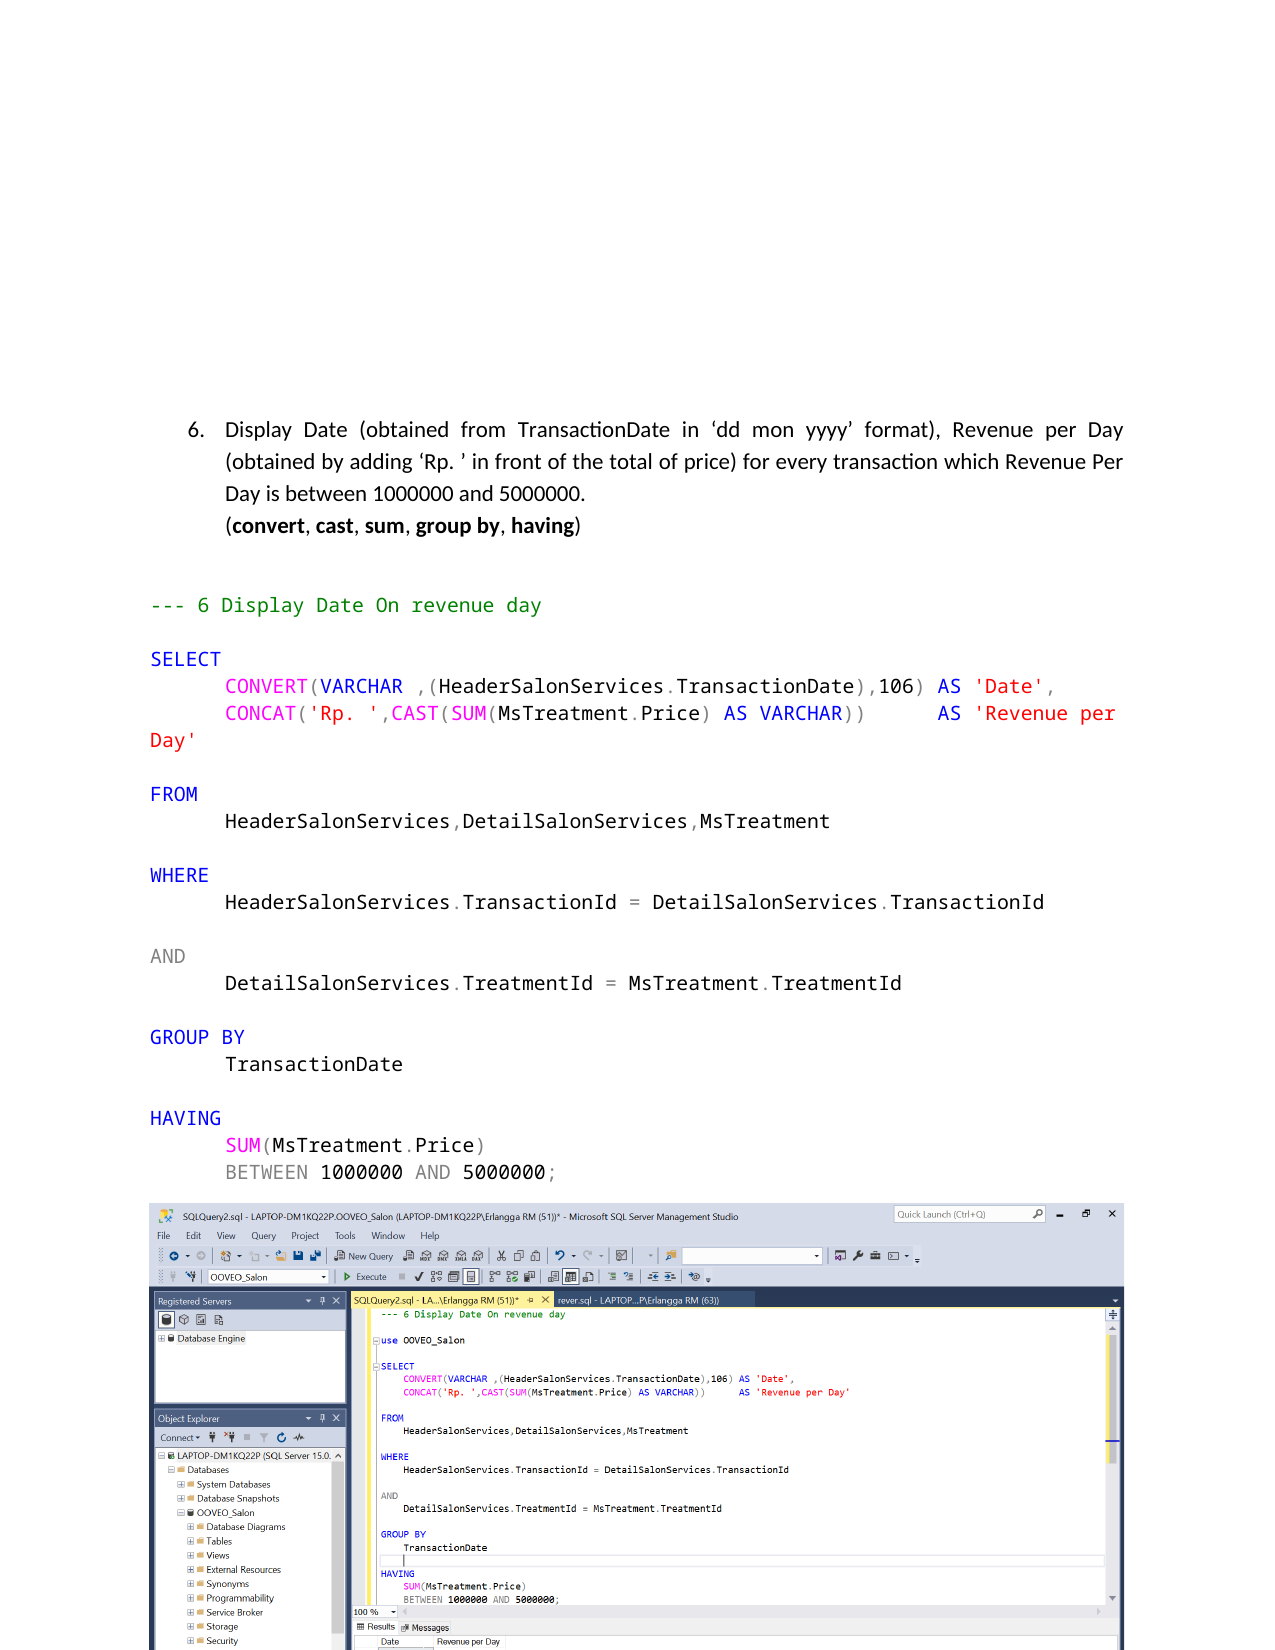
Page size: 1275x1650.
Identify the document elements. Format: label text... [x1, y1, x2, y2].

text SELECT [150, 646, 1125, 673]
text HAVING [150, 1104, 1125, 1131]
text --- 6 Display Date On revenue day [150, 592, 1125, 619]
text WHERE [150, 861, 1125, 888]
text HeaderSalonServices,DetailSalonServices,MsTreatment [150, 807, 1125, 834]
text HeaderSalonServices.TransactionId = DetailSalonServices.TransactionId [150, 888, 1125, 915]
text TransactionDate [150, 1050, 1125, 1077]
text SUM(MsTreatment.Price) [150, 1131, 1125, 1158]
list (convert, cast, sum, group by, having) [187, 512, 1125, 540]
text CONCAT('Rp. ',CAST(SUM(MsTreatment.Price) AS VARCHAR)) AS 'Revenue per Day' [150, 699, 1125, 753]
picture [149, 1203, 1125, 1650]
text FROM [150, 781, 1125, 807]
text AND [150, 942, 1125, 969]
text CONVERT(VARCHAR ,(HeaderSalonServices.TransactionDate),106) AS 'Date', [150, 673, 1125, 699]
text DetailSalonServices.TreatmentId = MsTreatment.TreatmentId [150, 969, 1125, 996]
text GROUP BY [150, 1023, 1125, 1050]
text BETWEEN 1000000 AND 5000000; [150, 1158, 1125, 1185]
list Display Date (obtained from TransactionDate in ‘dd mon yyyy’ format), Revenue per Day (obtained by adding ‘Rp. ’ in front of the total of price) for every transaction which Revenue Per Day is between 1000000 and 5000000. [187, 415, 1125, 507]
